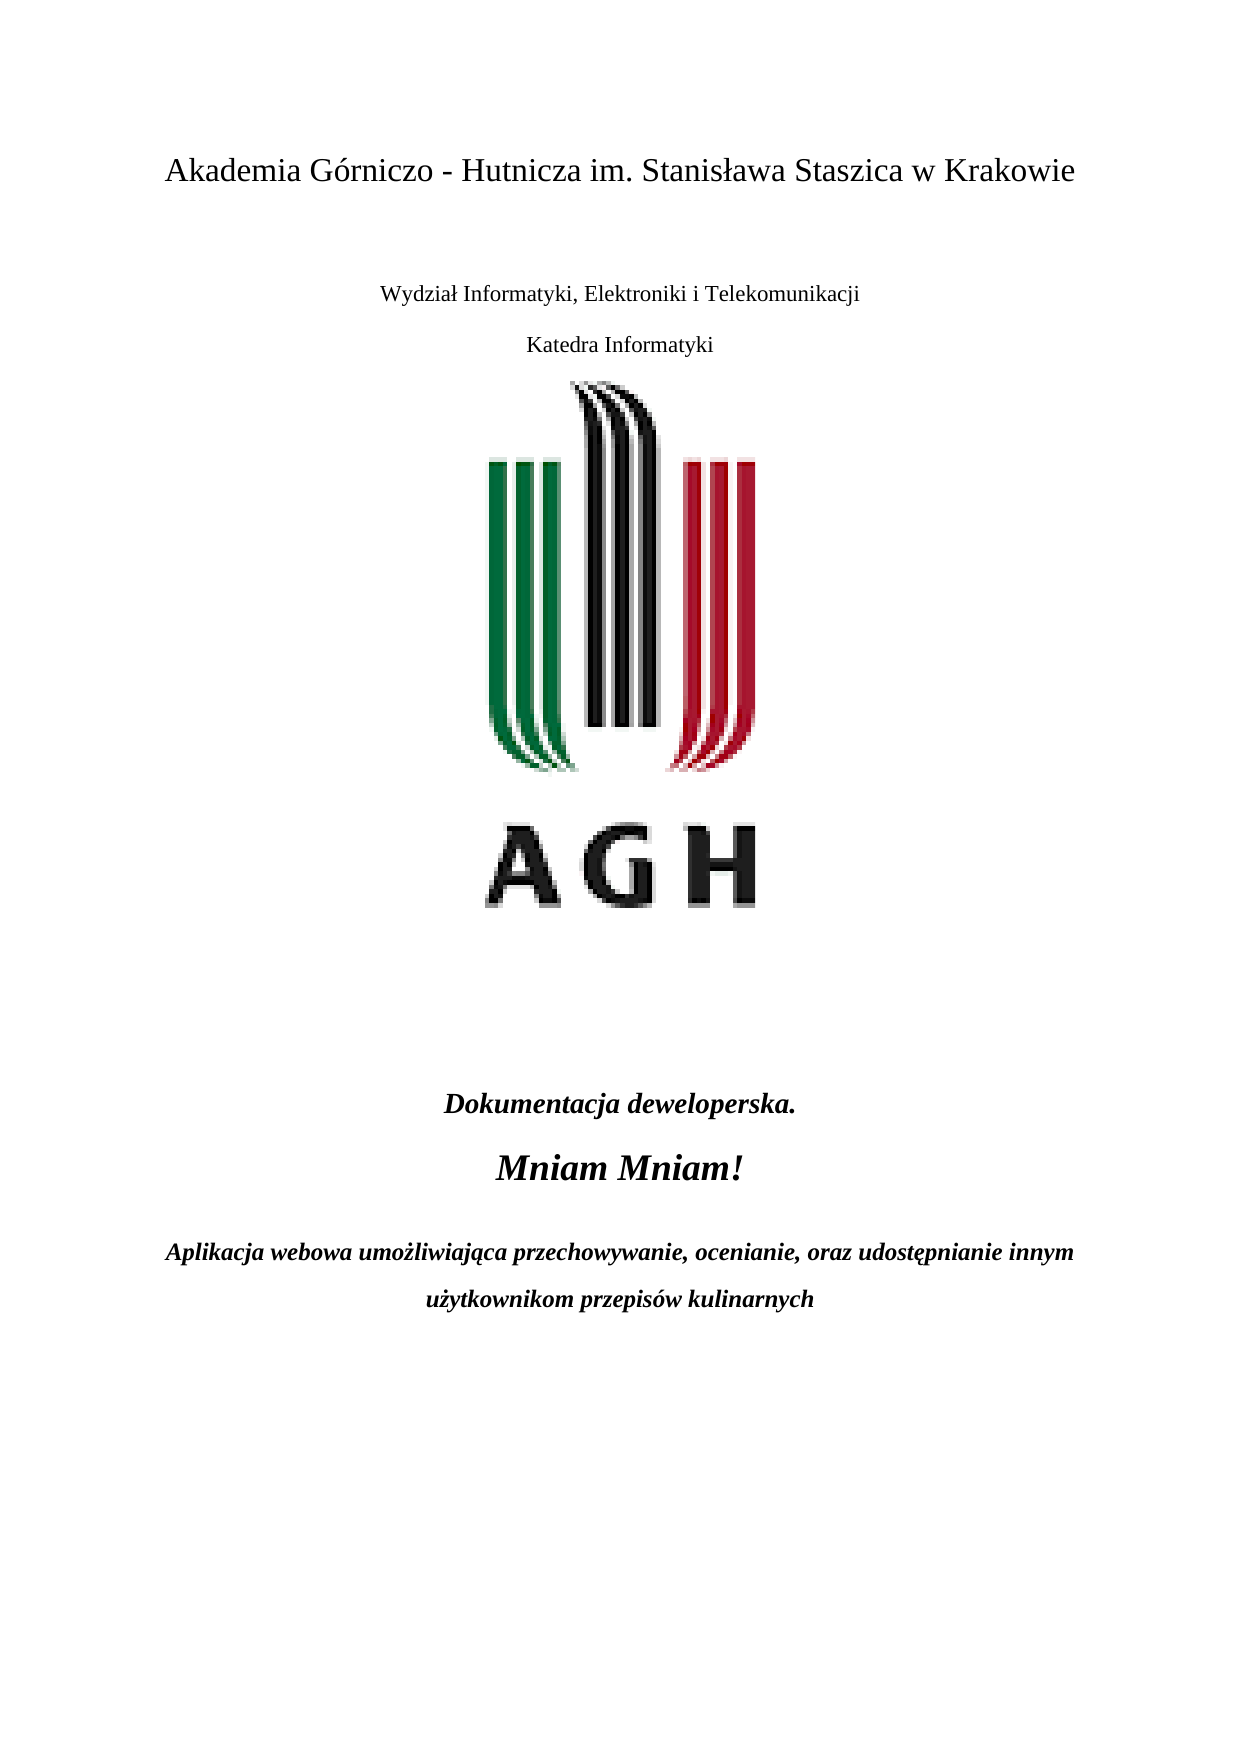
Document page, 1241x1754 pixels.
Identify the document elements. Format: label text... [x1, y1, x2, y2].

text Dokumentacja deweloperska. [150, 1086, 1090, 1119]
text Wydział Informatyki, Elektroniki i Telekomunikacji [150, 280, 1090, 306]
text Katedra Informatyki [150, 331, 1090, 357]
text Akademia Górniczo - Hutnicza im. Stanisława Staszica w Krakowie [150, 150, 1090, 188]
text Mniam Mniam! [150, 1145, 1090, 1188]
picture [485, 381, 755, 908]
text Aplikacja webowa umożliwiająca przechowywanie, ocenianie, oraz udostępnianie innym użytkownikom przepisów kulinarnych [150, 1237, 1090, 1313]
